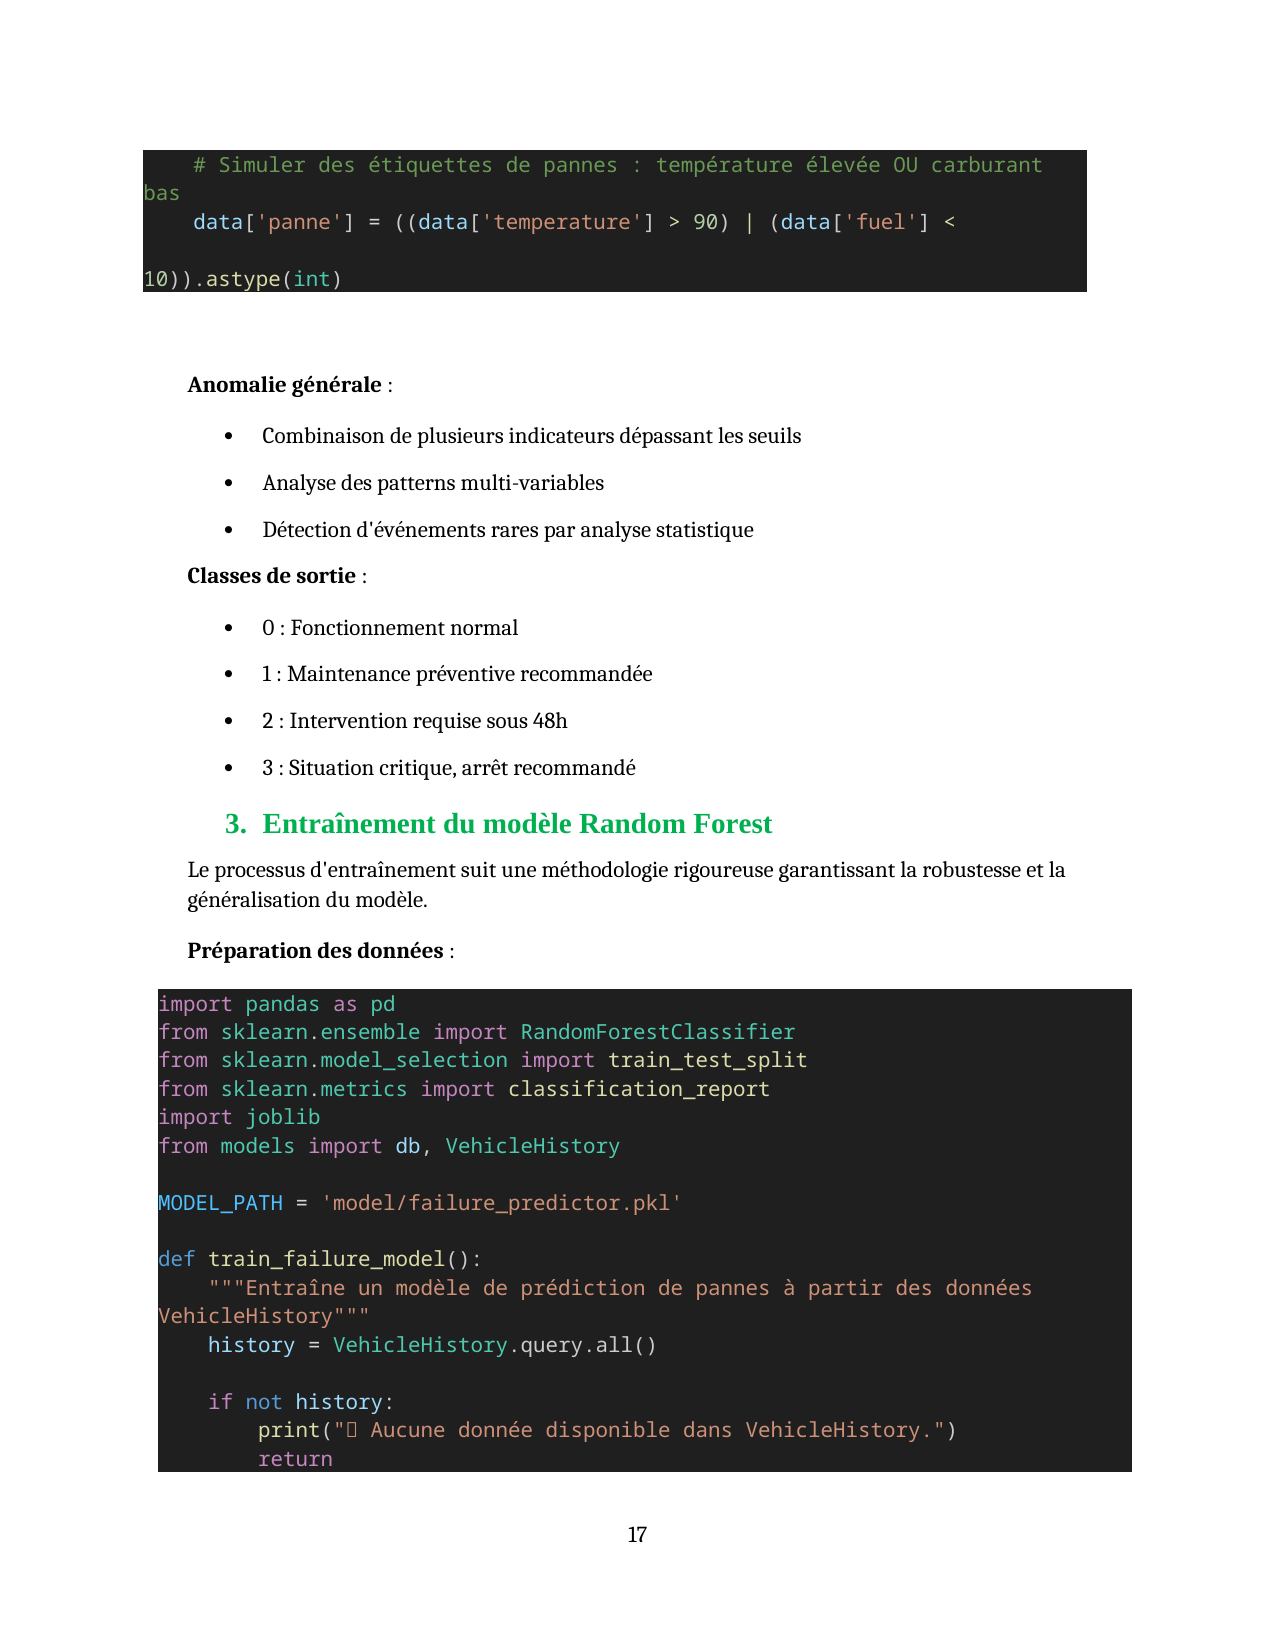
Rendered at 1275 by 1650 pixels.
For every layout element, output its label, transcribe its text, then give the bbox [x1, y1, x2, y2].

list 2 : Intervention requise sous 48h [225, 708, 1087, 734]
text from sklearn.model_selection import train_test_split [158, 1046, 1132, 1074]
list 1 : Maintenance préventive recommandée [225, 661, 1087, 688]
text def train_failure_model(): [158, 1244, 1132, 1273]
text from sklearn.ensemble import RandomForestClassifier [158, 1017, 1132, 1046]
text Classes de sortie : [187, 563, 1087, 590]
text import joblib [158, 1102, 1132, 1131]
text data['panne'] = ((data['temperature'] > 90) | (data['fuel'] < 10)).astype(int) [143, 207, 1087, 292]
text MODEL_PATH = 'model/failure_predictor.pkl' [158, 1188, 1132, 1216]
subtitle Entraînement du modèle Random Forest [225, 806, 1087, 839]
list Combinaison de plusieurs indicateurs dépassant les seuils [225, 423, 1087, 449]
list Détection d'événements rares par analyse statistique [225, 516, 1087, 543]
text from models import db, VehicleHistory [158, 1131, 1132, 1159]
list 0 : Fonctionnement normal [225, 614, 1087, 641]
list 3 : Situation critique, arrêt recommandé [225, 755, 1087, 781]
text history = VehicleHistory.query.all() [158, 1330, 1132, 1358]
text """Entraîne un modèle de prédiction de pannes à partir des données VehicleHistory""" [158, 1273, 1132, 1330]
text Anomalie générale : [187, 372, 1087, 398]
list Analyse des patterns multi-variables [225, 469, 1087, 496]
text import pandas as pd [158, 989, 1132, 1017]
text print("❌ Aucune donnée disponible dans VehicleHistory.") [158, 1415, 1132, 1444]
text return [158, 1444, 1132, 1472]
text # Simuler des étiquettes de pannes : température élevée OU carburant bas [143, 150, 1087, 207]
text if not history: [158, 1387, 1132, 1415]
text from sklearn.metrics import classification_report [158, 1074, 1132, 1102]
text Le processus d'entraînement suit une méthodologie rigoureuse garantissant la robustesse et la généralisation du modèle. [187, 856, 1087, 913]
text Préparation des données : [187, 938, 1087, 964]
